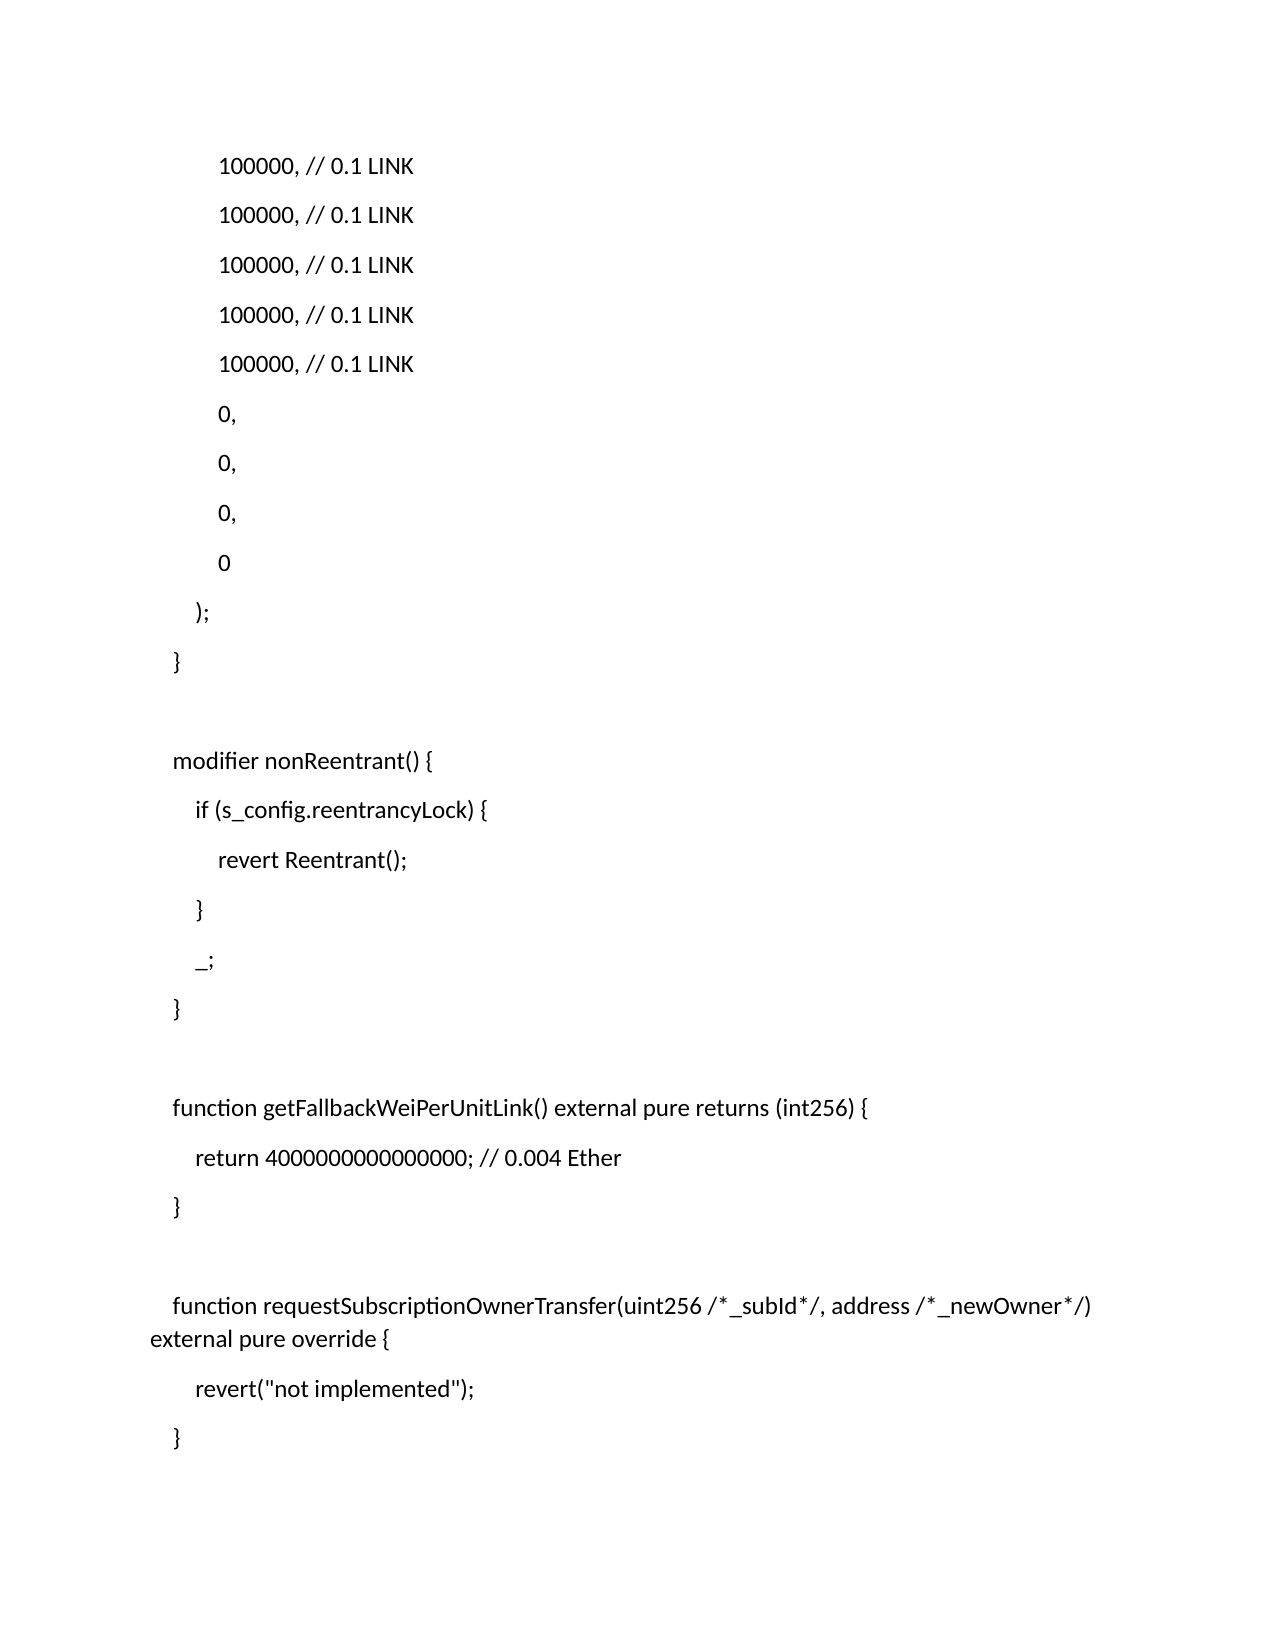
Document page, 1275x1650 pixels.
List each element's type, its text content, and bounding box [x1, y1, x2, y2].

text 100000, // 0.1 LINK [150, 199, 1125, 230]
text ); [150, 596, 1125, 627]
text } [150, 646, 1125, 676]
text function getFallbackWeiPerUnitLink() external pure returns (int256) { [150, 1092, 1125, 1123]
text 0, [150, 398, 1125, 428]
text function requestSubscriptionOwnerTransfer(uint256 /*_subId*/, address /*_newOwner*/) external pure override { [150, 1290, 1125, 1354]
text 0, [150, 447, 1125, 478]
text } [150, 993, 1125, 1023]
text modifier nonReentrant() { [150, 745, 1125, 776]
text 0 [150, 547, 1125, 577]
text } [150, 1422, 1125, 1453]
text revert Reentrant(); [150, 844, 1125, 875]
text revert("not implemented"); [150, 1373, 1125, 1403]
text } [150, 894, 1125, 924]
text 0, [150, 497, 1125, 528]
text return 4000000000000000; // 0.004 Ether [150, 1142, 1125, 1172]
text 100000, // 0.1 LINK [150, 299, 1125, 329]
text 100000, // 0.1 LINK [150, 249, 1125, 280]
text 100000, // 0.1 LINK [150, 348, 1125, 379]
text 100000, // 0.1 LINK [150, 150, 1125, 181]
text _; [150, 943, 1125, 974]
text if (s_config.reentrancyLock) { [150, 794, 1125, 825]
text } [150, 1191, 1125, 1222]
